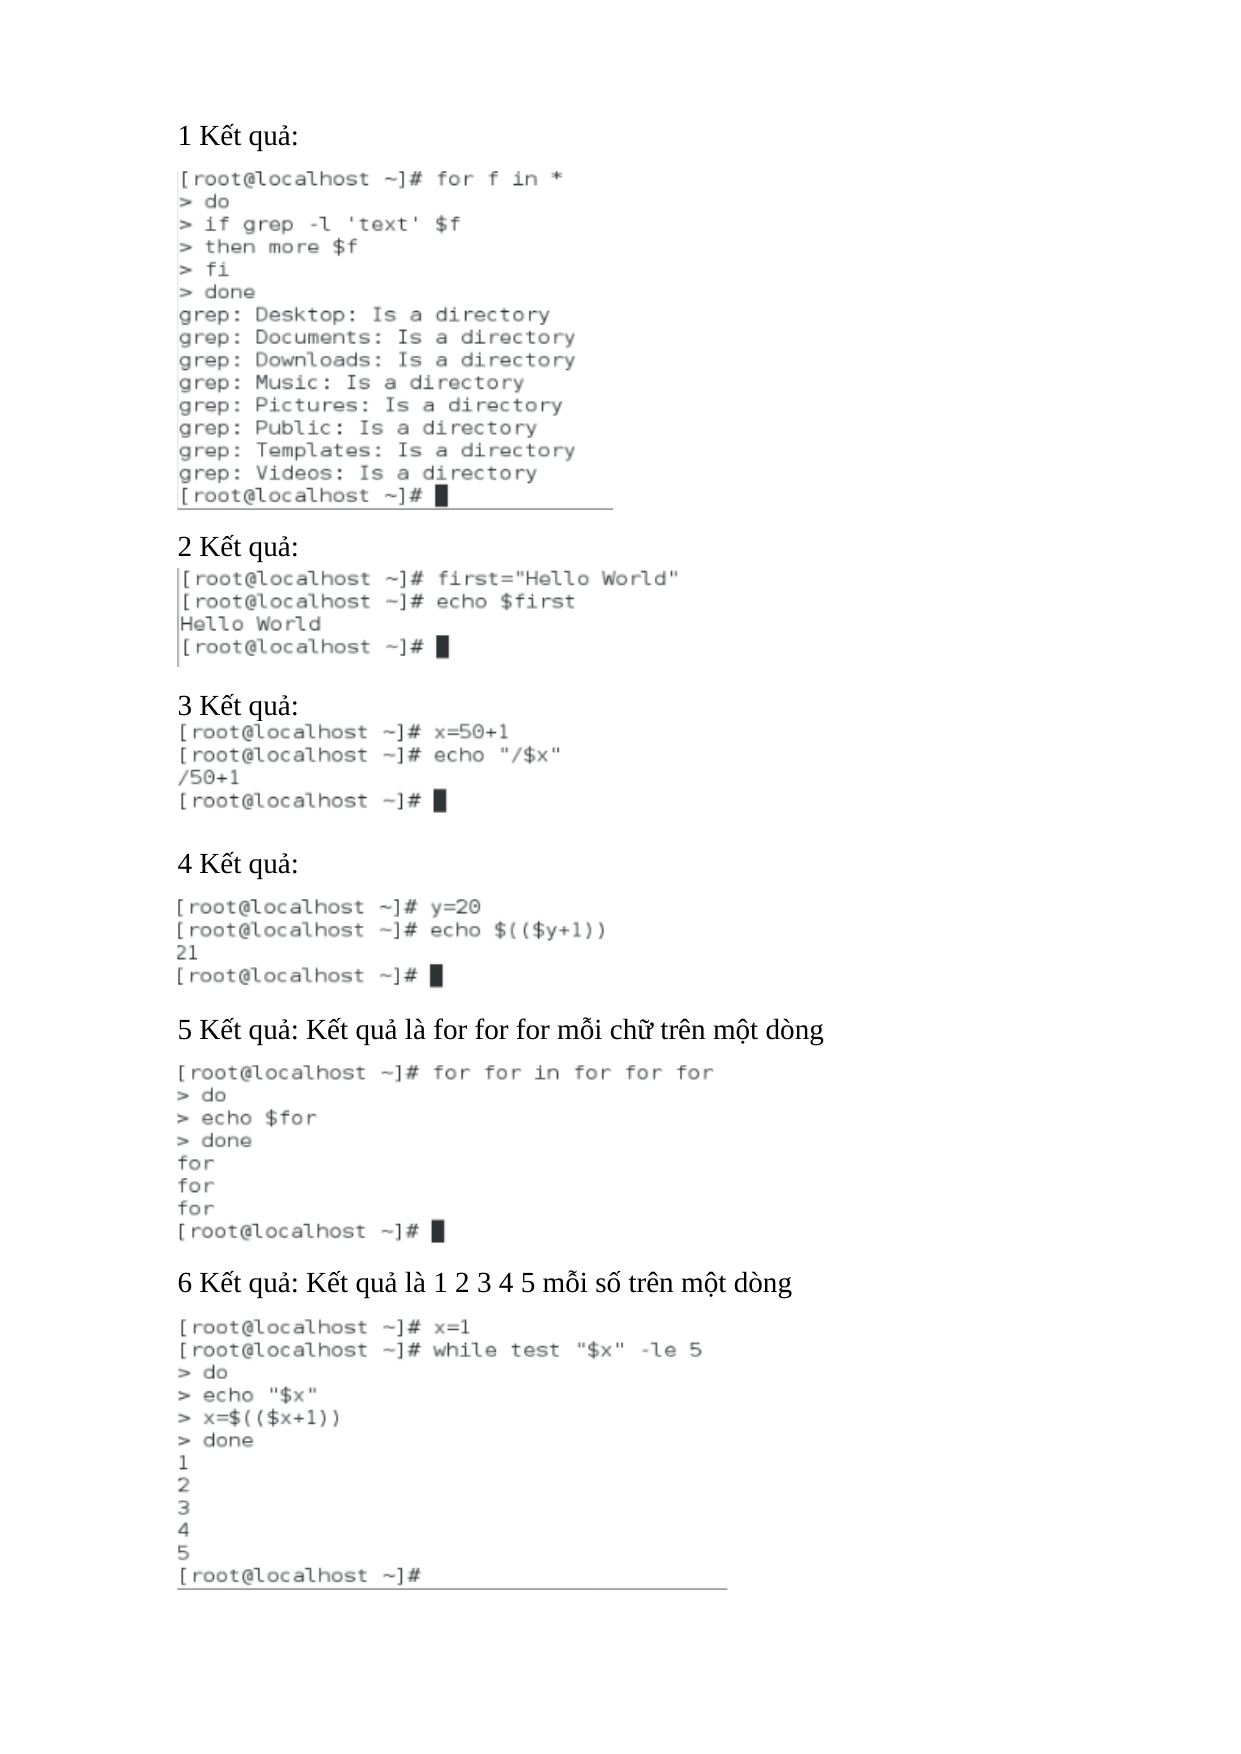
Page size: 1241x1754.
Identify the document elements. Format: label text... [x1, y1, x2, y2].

text 4 Kết quả: [177, 846, 1122, 880]
text 1 Kết quả: [177, 118, 1122, 152]
picture [177, 568, 682, 667]
picture [177, 1064, 729, 1246]
text 6 Kết quả: Kết quả là 1 2 3 4 5 mỗi số trên một dòng [177, 1265, 1122, 1299]
picture [177, 898, 632, 993]
picture [177, 721, 567, 816]
text 3 Kết quả: [177, 688, 1122, 721]
picture [177, 1318, 728, 1590]
text 5 Kết quả: Kết quả là for for for mỗi chữ trên một dòng [177, 1012, 1122, 1046]
text 2 Kết quả: [177, 529, 1122, 563]
picture [177, 171, 614, 510]
